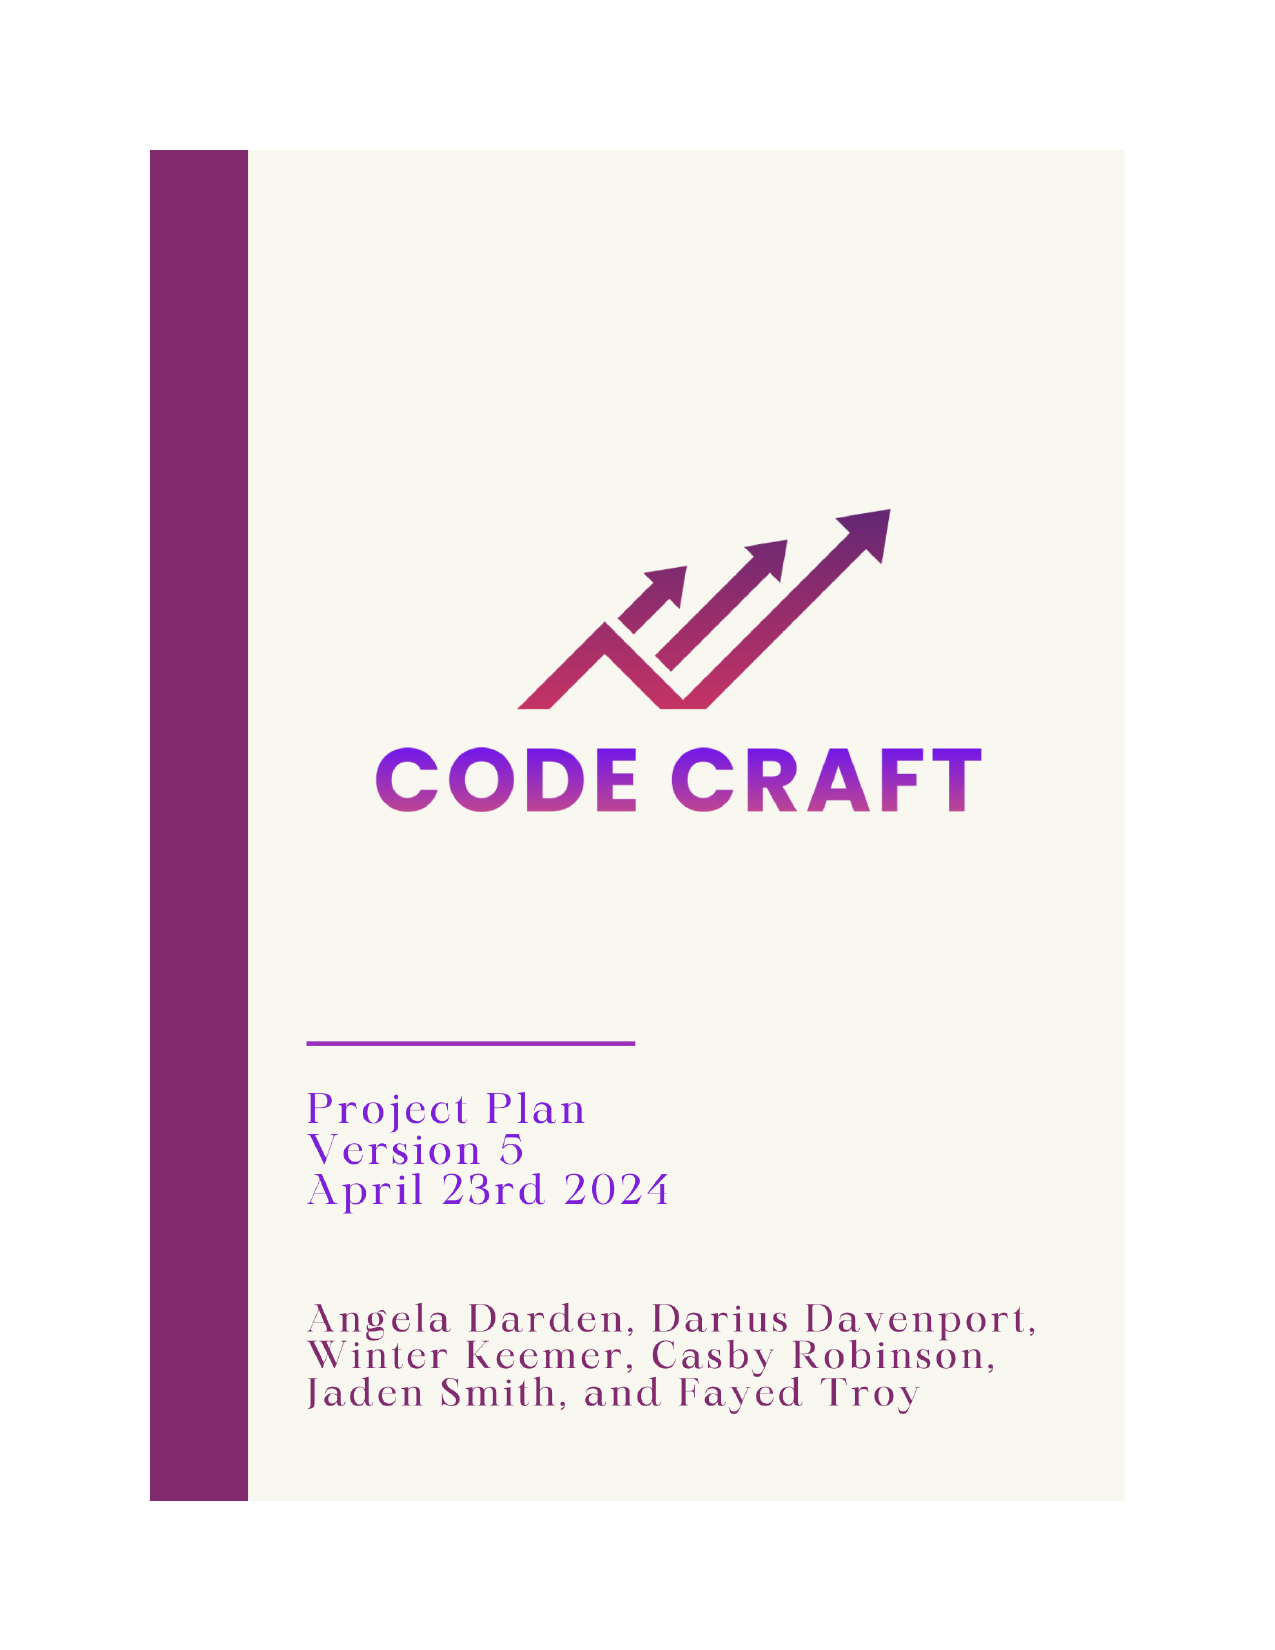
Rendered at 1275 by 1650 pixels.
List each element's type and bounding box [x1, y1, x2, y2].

picture [150, 150, 1125, 1501]
